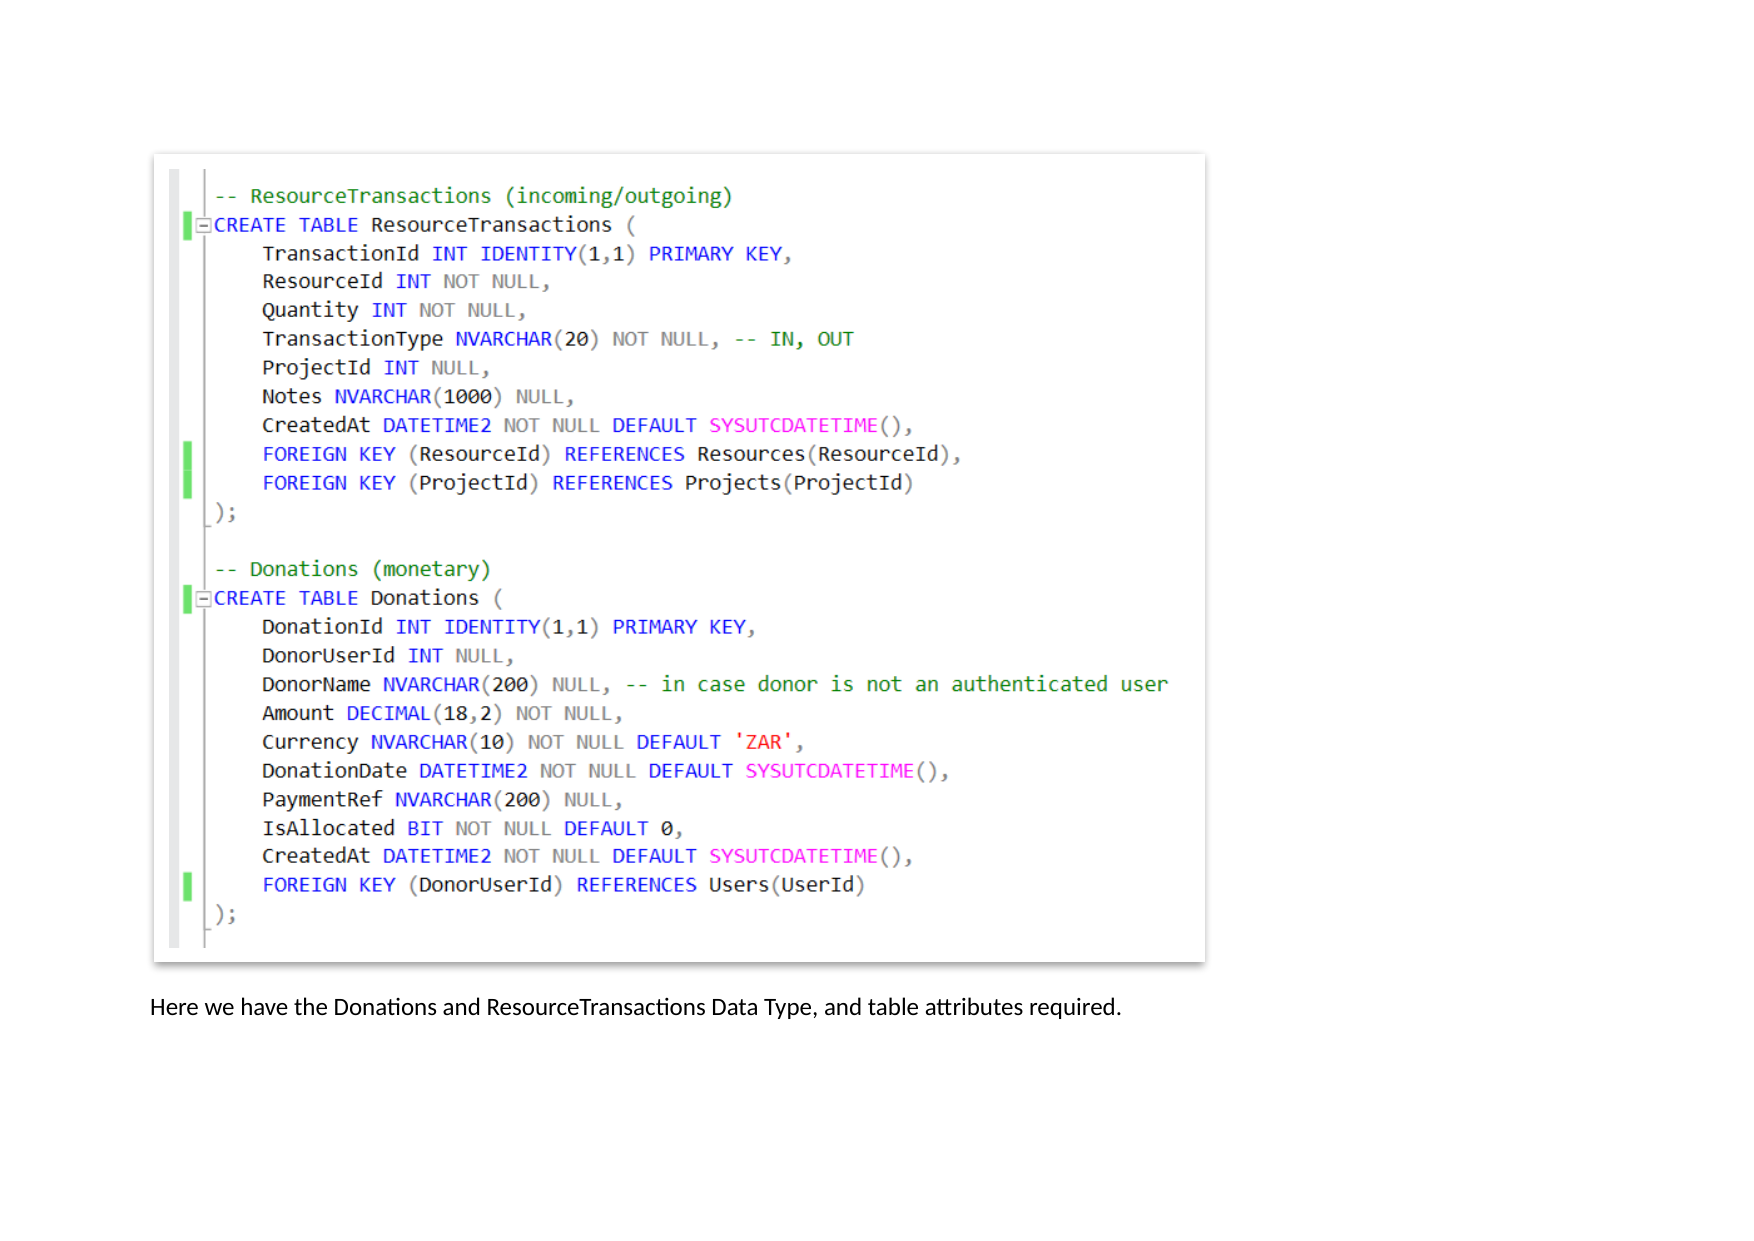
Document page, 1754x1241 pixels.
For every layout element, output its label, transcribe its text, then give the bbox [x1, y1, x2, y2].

picture [169, 169, 1190, 948]
text Here we have the Donations and ResourceTransactions Data Type, and table attributes required. [150, 991, 1604, 1022]
